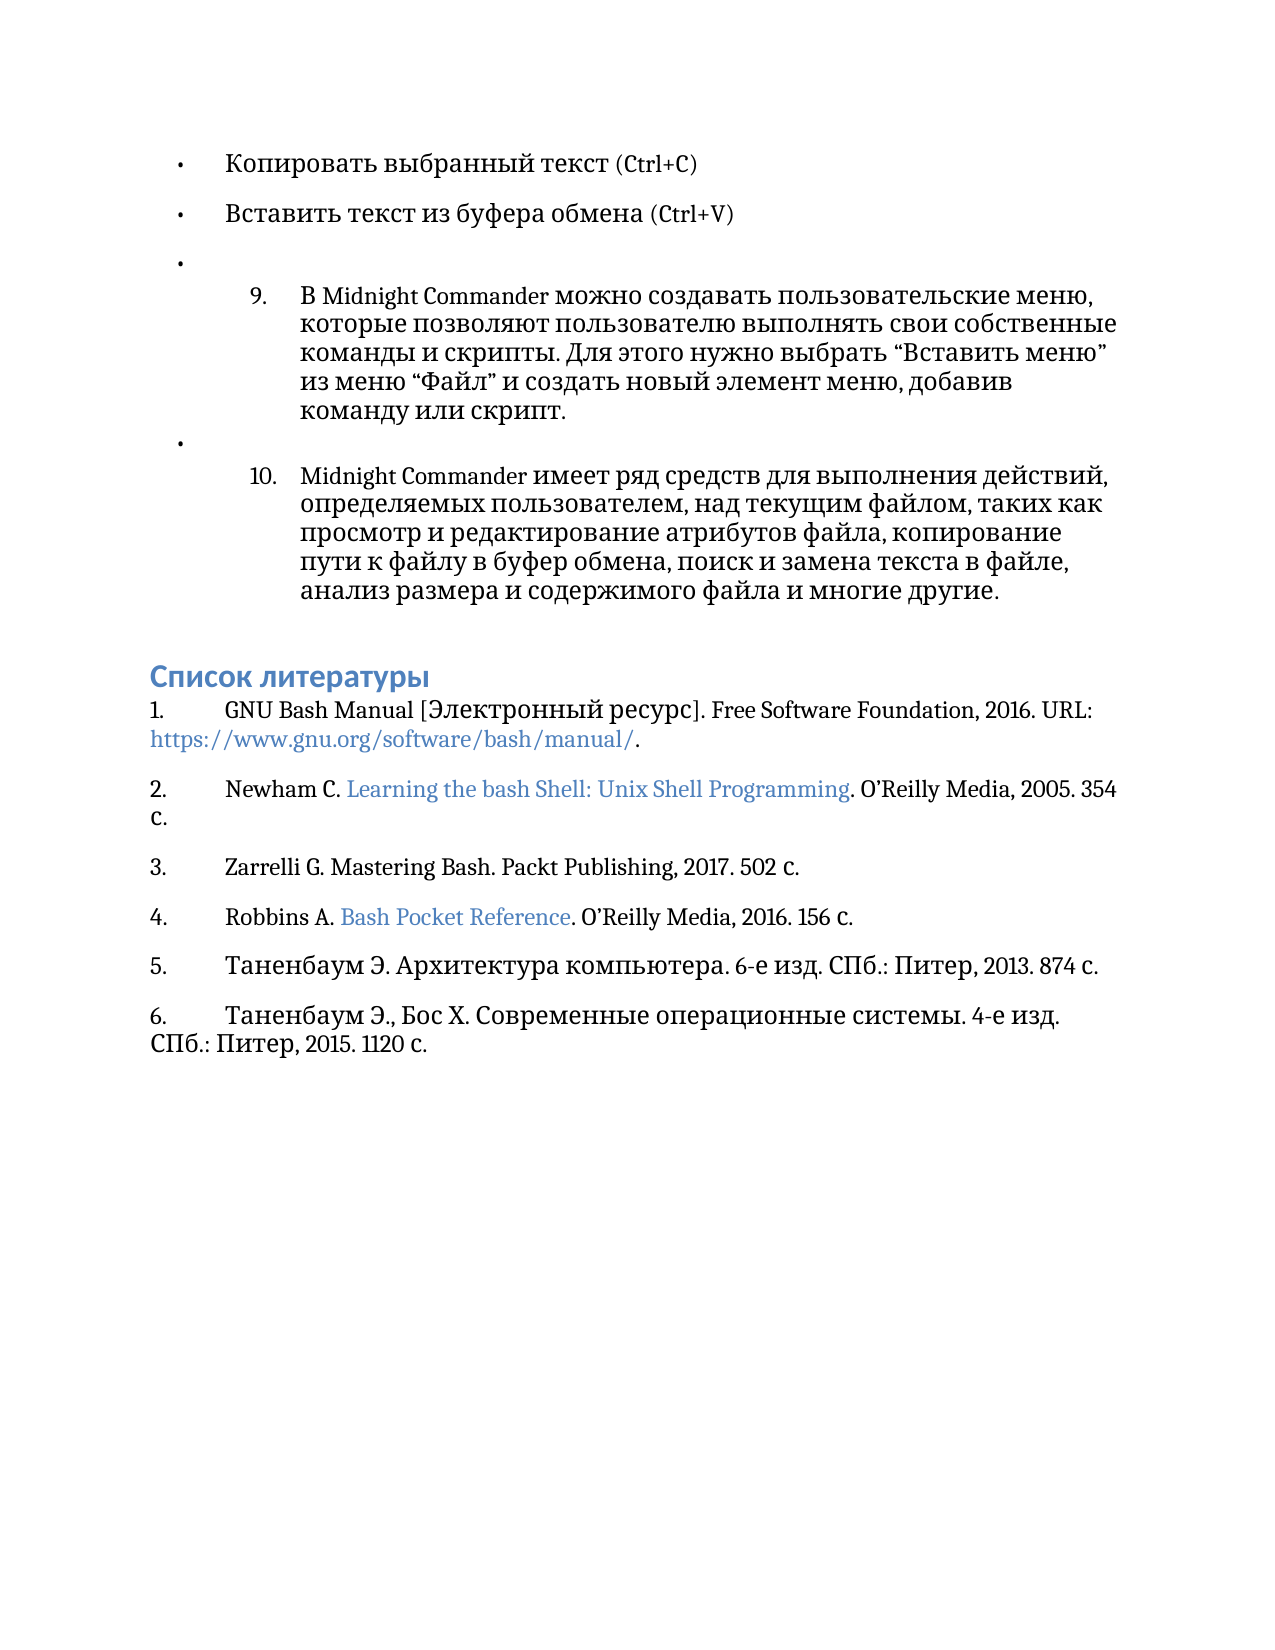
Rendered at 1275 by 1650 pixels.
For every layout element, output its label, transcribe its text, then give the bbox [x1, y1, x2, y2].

list Копировать выбранный текст (Ctrl+C) [175, 150, 1125, 179]
text 6. Таненбаум Э., Бос Х. Современные операционные системы. 4-е изд. СПб.: Питер, 2015. 1120 с. [150, 1002, 1125, 1059]
text 4. Robbins A. Bash Pocket Reference. O’Reilly Media, 2016. 156 с. [150, 902, 1125, 931]
subtitle Список литературы [150, 655, 1125, 696]
list Вставить текст из буфера обмена (Ctrl+V) [175, 199, 1125, 228]
text 1. GNU Bash Manual [Электронный ресурс]. Free Software Foundation, 2016. URL: https://www.gnu.org/software/bash/manual/. [150, 696, 1125, 754]
list В Midnight Commander можно создавать пользовательские меню, которые позволяют пользователю выполнять свои собственные команды и скрипты. Для этого нужно выбрать “Вставить меню” из меню “Файл” и создать новый элемент меню, добавив команду или скрипт. [250, 282, 1125, 425]
list Midnight Commander имеет ряд средств для выполнения действий, определяемых пользователем, над текущим файлом, таких как просмотр и редактирование атрибутов файла, копирование пути к файлу в буфер обмена, поиск и замена текста в файле, анализ размера и содержимого файла и многие другие. [250, 462, 1125, 605]
text 5. Таненбаум Э. Архитектура компьютера. 6-е изд. СПб.: Питер, 2013. 874 с. [150, 952, 1125, 981]
text 2. Newham C. Learning the bash Shell: Unix Shell Programming. O’Reilly Media, 2005. 354 с. [150, 774, 1125, 832]
text 3. Zarrelli G. Mastering Bash. Packt Publishing, 2017. 502 с. [150, 853, 1125, 882]
